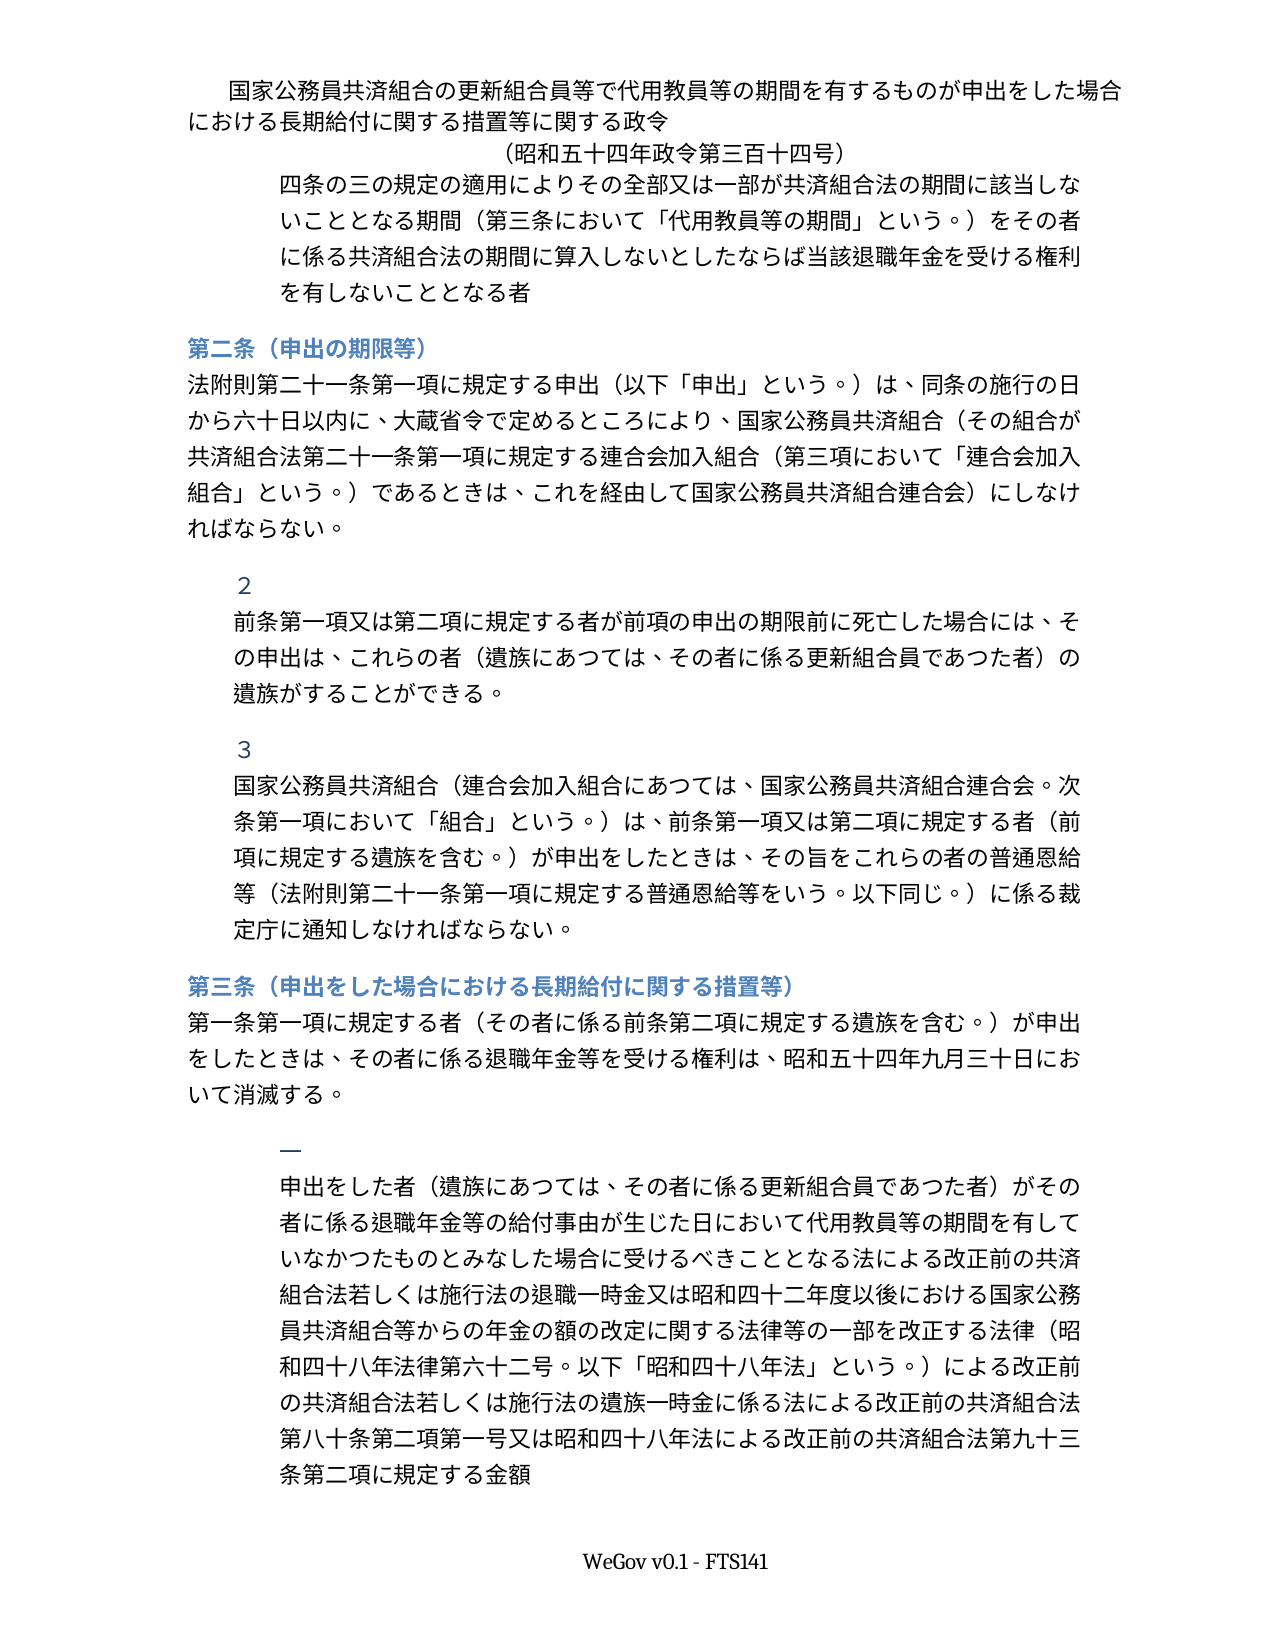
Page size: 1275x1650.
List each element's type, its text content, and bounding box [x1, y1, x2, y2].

subtitle 第三条（申出をした場合における長期給付に関する措置等） [187, 971, 1087, 1002]
text 国家公務員共済組合（連合会加入組合にあつては、国家公務員共済組合連合会。次条第一項において「組合」という。）は、前条第一項又は第二項に規定する者（前項に規定する遺族を含む。）が申出をしたときは、その旨をこれらの者の普通恩給等（法附則第二十一条第一項に規定する普通恩給等をいう。以下同じ。）に係る裁定庁に通知しなければならない。 [233, 770, 1087, 945]
text 前条第一項又は第二項に規定する者が前項の申出の期限前に死亡した場合には、その申出は、これらの者（遺族にあつては、その者に係る更新組合員であつた者）の遺族がすることができる。 [233, 606, 1087, 709]
text 第一条第一項に規定する者（その者に係る前条第二項に規定する遺族を含む。）が申出をしたときは、その者に係る退職年金等を受ける権利は、昭和五十四年九月三十日において消滅する。 [187, 1007, 1087, 1110]
subtitle ２ [233, 570, 1087, 601]
text 法附則第二十一条第一項に規定する申出（以下「申出」という。）は、同条の施行の日から六十日以内に、大蔵省令で定めるところにより、国家公務員共済組合（その組合が共済組合法第二十一条第一項に規定する連合会加入組合（第三項において「連合会加入組合」という。）であるときは、これを経由して国家公務員共済組合連合会）にしなければならない。 [187, 369, 1087, 544]
subtitle ３ [233, 734, 1087, 766]
subtitle 第二条（申出の期限等） [187, 333, 1087, 364]
text 申出をした者（遺族にあつては、その者に係る更新組合員であつた者）がその者に係る退職年金等の給付事由が生じた日において代用教員等の期間を有していなかつたものとみなした場合に受けるべきこととなる法による改正前の共済組合法若しくは施行法の退職一時金又は昭和四十二年度以後における国家公務員共済組合等からの年金の額の改定に関する法律等の一部を改正する法律（昭和四十八年法律第六十二号。以下「昭和四十八年法」という。）による改正前の共済組合法若しくは施行法の遺族一時金に係る法による改正前の共済組合法第八十条第二項第一号又は昭和四十八年法による改正前の共済組合法第九十三条第二項に規定する金額 [279, 1171, 1087, 1490]
subtitle 一 [279, 1135, 1087, 1167]
